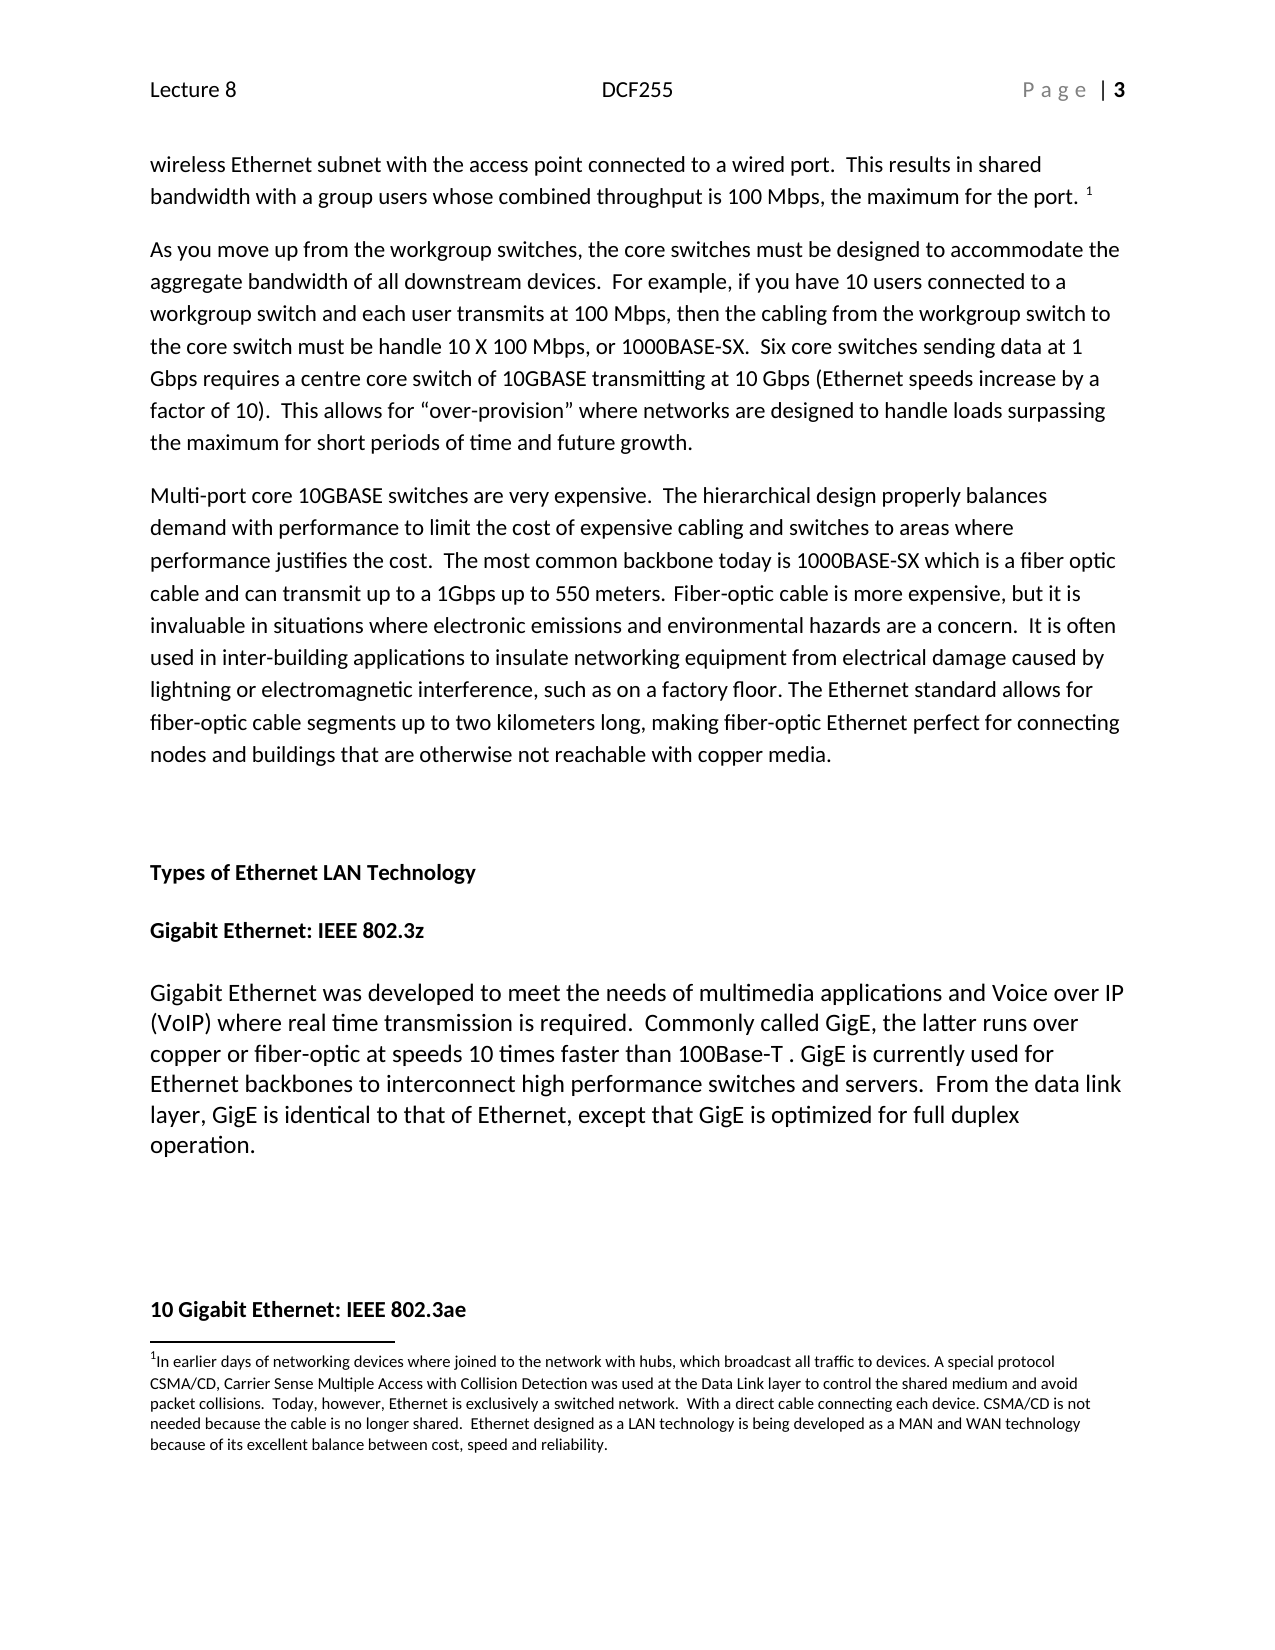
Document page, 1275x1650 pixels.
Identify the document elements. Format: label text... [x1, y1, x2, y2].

text Gigabit Ethernet: IEEE 802.3z [150, 916, 1125, 944]
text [150, 150, 1125, 210]
subtitle Types of Ethernet LAN Technology [150, 858, 1125, 887]
text 10 Gigabit Ethernet: IEEE 802.3ae [150, 1295, 1125, 1323]
text As you move up from the workgroup switches, the core switches must be designed to accommodate the aggregate bandwidth of all downstream devices. For example, if you have 10 users connected to a workgroup switch and each user transmits at 100 Mbps, then the cabling from the workgroup switch to the core switch must be handle 10 X 100 Mbps, or 1000BASE-SX. Six core switches sending data at 1 Gbps requires a centre core switch of 10GBASE transmitting at 10 Gbps (Ethernet speeds increase by a factor of 10). This allows for “over-provision” where networks are designed to handle loads surpassing the maximum for short periods of time and future growth. [150, 235, 1125, 456]
text Gigabit Ethernet was developed to meet the needs of multimedia applications and Voice over IP (VoIP) where real time transmission is required. Commonly called GigE, the latter runs over copper or fiber-optic at speeds 10 times faster than 100Base-T . GigE is currently used for Ethernet backbones to interconnect high performance switches and servers. From the data link layer, GigE is identical to that of Ethernet, except that GigE is optimized for full duplex operation. [150, 977, 1125, 1160]
text Multi-port core 10GBASE switches are very expensive. The hierarchical design properly balances demand with performance to limit the cost of expensive cabling and switches to areas where performance justifies the cost. The most common backbone today is 1000BASE-SX which is a fiber optic cable and can transmit up to a 1Gbps up to 550 meters. Fiber-optic cable is more expensive, but it is invaluable in situations where electronic emissions and environmental hazards are a concern. It is often used in inter-building applications to insulate networking equipment from electrical damage caused by lightning or electromagnetic interference, such as on a factory floor. The Ethernet standard allows for fiber-optic cable segments up to two kilometers long, making fiber-optic Ethernet perfect for connecting nodes and buildings that are otherwise not reachable with copper media. [150, 481, 1125, 768]
